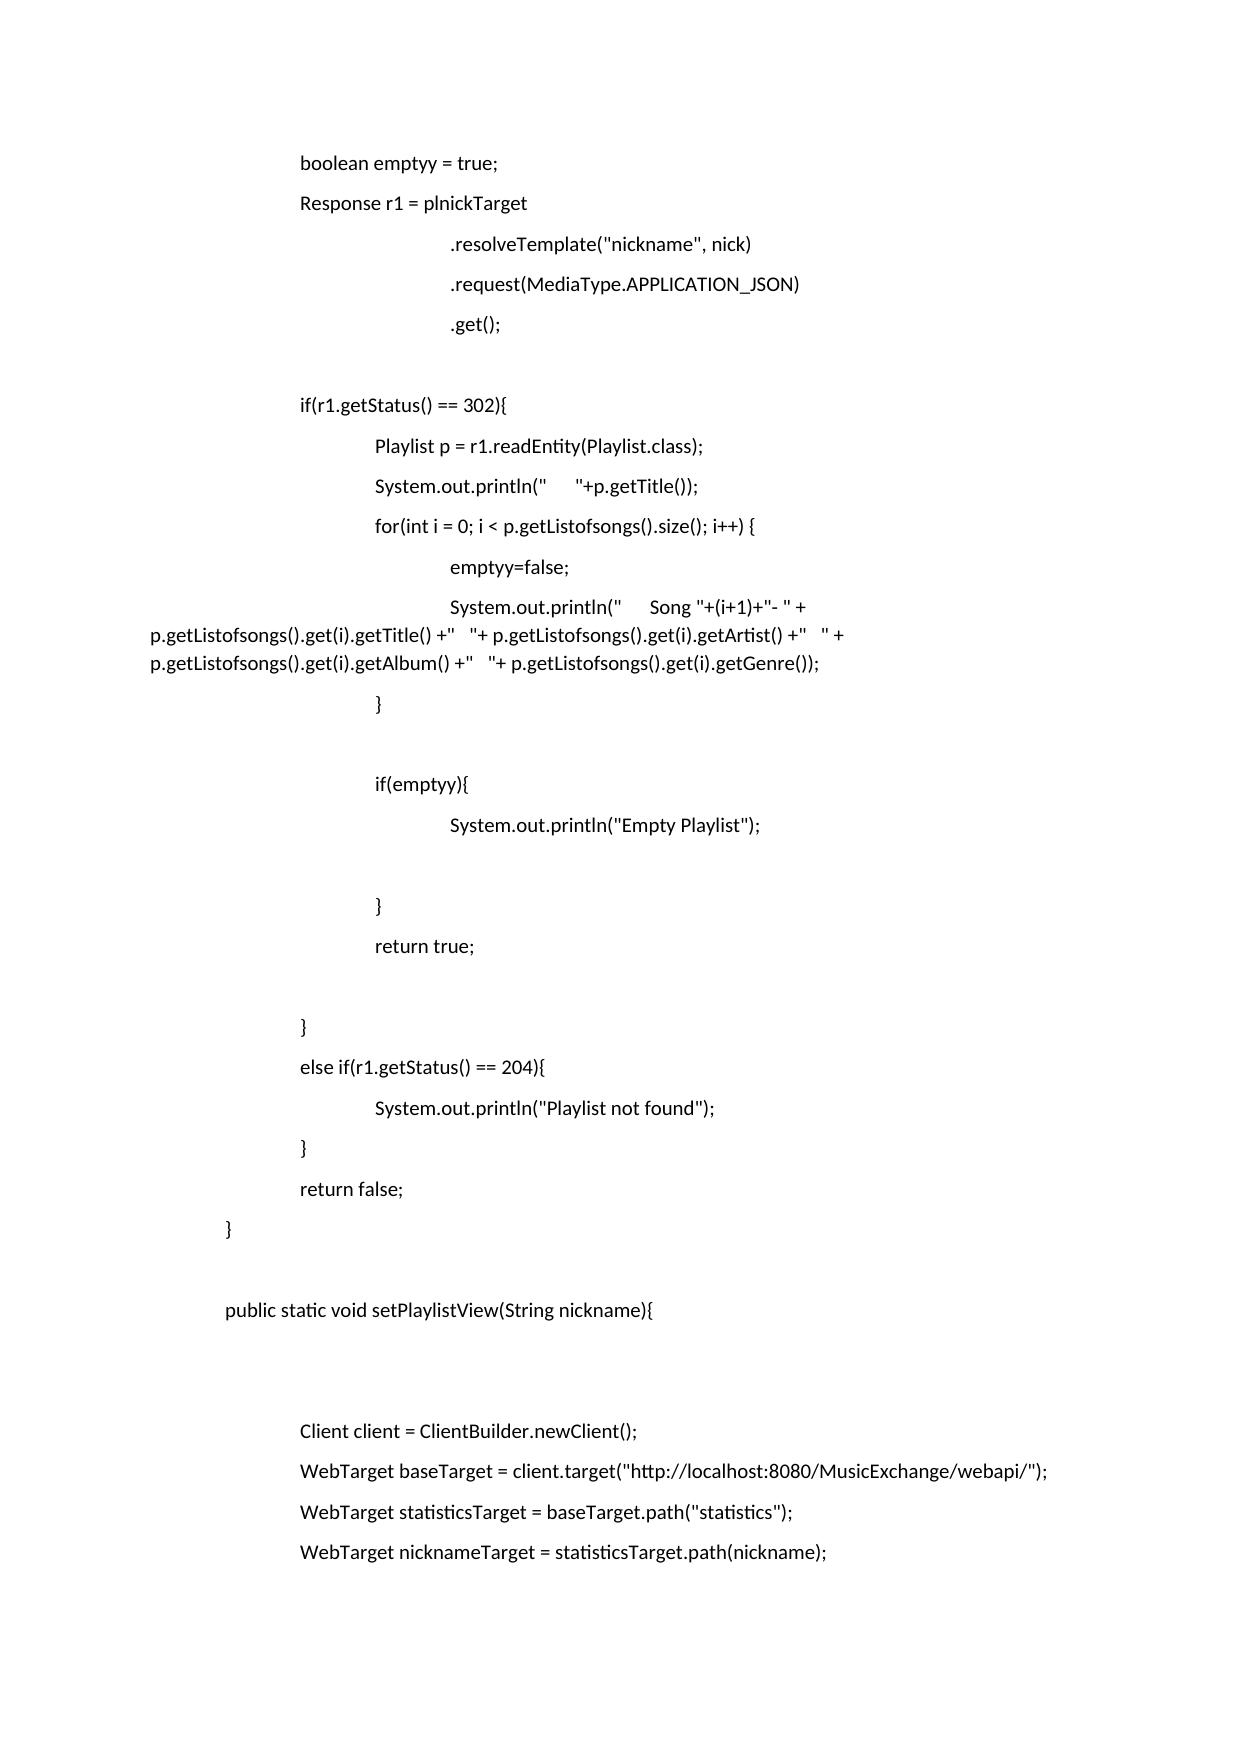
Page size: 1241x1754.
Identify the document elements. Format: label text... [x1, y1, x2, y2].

text Playlist p = r1.readEntity(Playlist.class); [150, 433, 1090, 458]
text return false; [150, 1176, 1090, 1201]
text System.out.println(" Song "+(i+1)+"- " + p.getListofsongs().get(i).getTitle() +" "+ p.getListofsongs().get(i).getArtist() +" " + p.getListofsongs().get(i).getAlbum() +" "+ p.getListofsongs().get(i).getGenre()); [150, 594, 1090, 676]
text return true; [150, 933, 1090, 959]
text System.out.println("Playlist not found"); [150, 1095, 1090, 1120]
text .resolveTemplate("nickname", nick) [150, 231, 1090, 256]
text System.out.println(" "+p.getTitle()); [150, 473, 1090, 499]
text } [150, 1135, 1090, 1161]
text WebTarget baseTarget = client.target("http://localhost:8080/MusicExchange/webapi/"); [150, 1459, 1090, 1484]
text } [150, 1014, 1090, 1039]
text boolean emptyy = true; [150, 150, 1090, 175]
text Response r1 = plnickTarget [150, 190, 1090, 216]
text emptyy=false; [150, 554, 1090, 579]
text .request(MediaType.APPLICATION_JSON) [150, 271, 1090, 297]
text if(emptyy){ [150, 772, 1090, 797]
text public static void setPlaylistView(String nickname){ [150, 1297, 1090, 1322]
text } [150, 893, 1090, 918]
text for(int i = 0; i < p.getListofsongs().size(); i++) { [150, 514, 1090, 539]
text if(r1.getStatus() == 302){ [150, 392, 1090, 418]
text .get(); [150, 312, 1090, 337]
text } [150, 691, 1090, 716]
text Client client = ClientBuilder.newClient(); [150, 1418, 1090, 1444]
text WebTarget nicknameTarget = statisticsTarget.path(nickname); [150, 1539, 1090, 1565]
text } [150, 1216, 1090, 1242]
text else if(r1.getStatus() == 204){ [150, 1054, 1090, 1080]
text System.out.println("Empty Playlist"); [150, 812, 1090, 837]
text WebTarget statisticsTarget = baseTarget.path("statistics"); [150, 1499, 1090, 1524]
